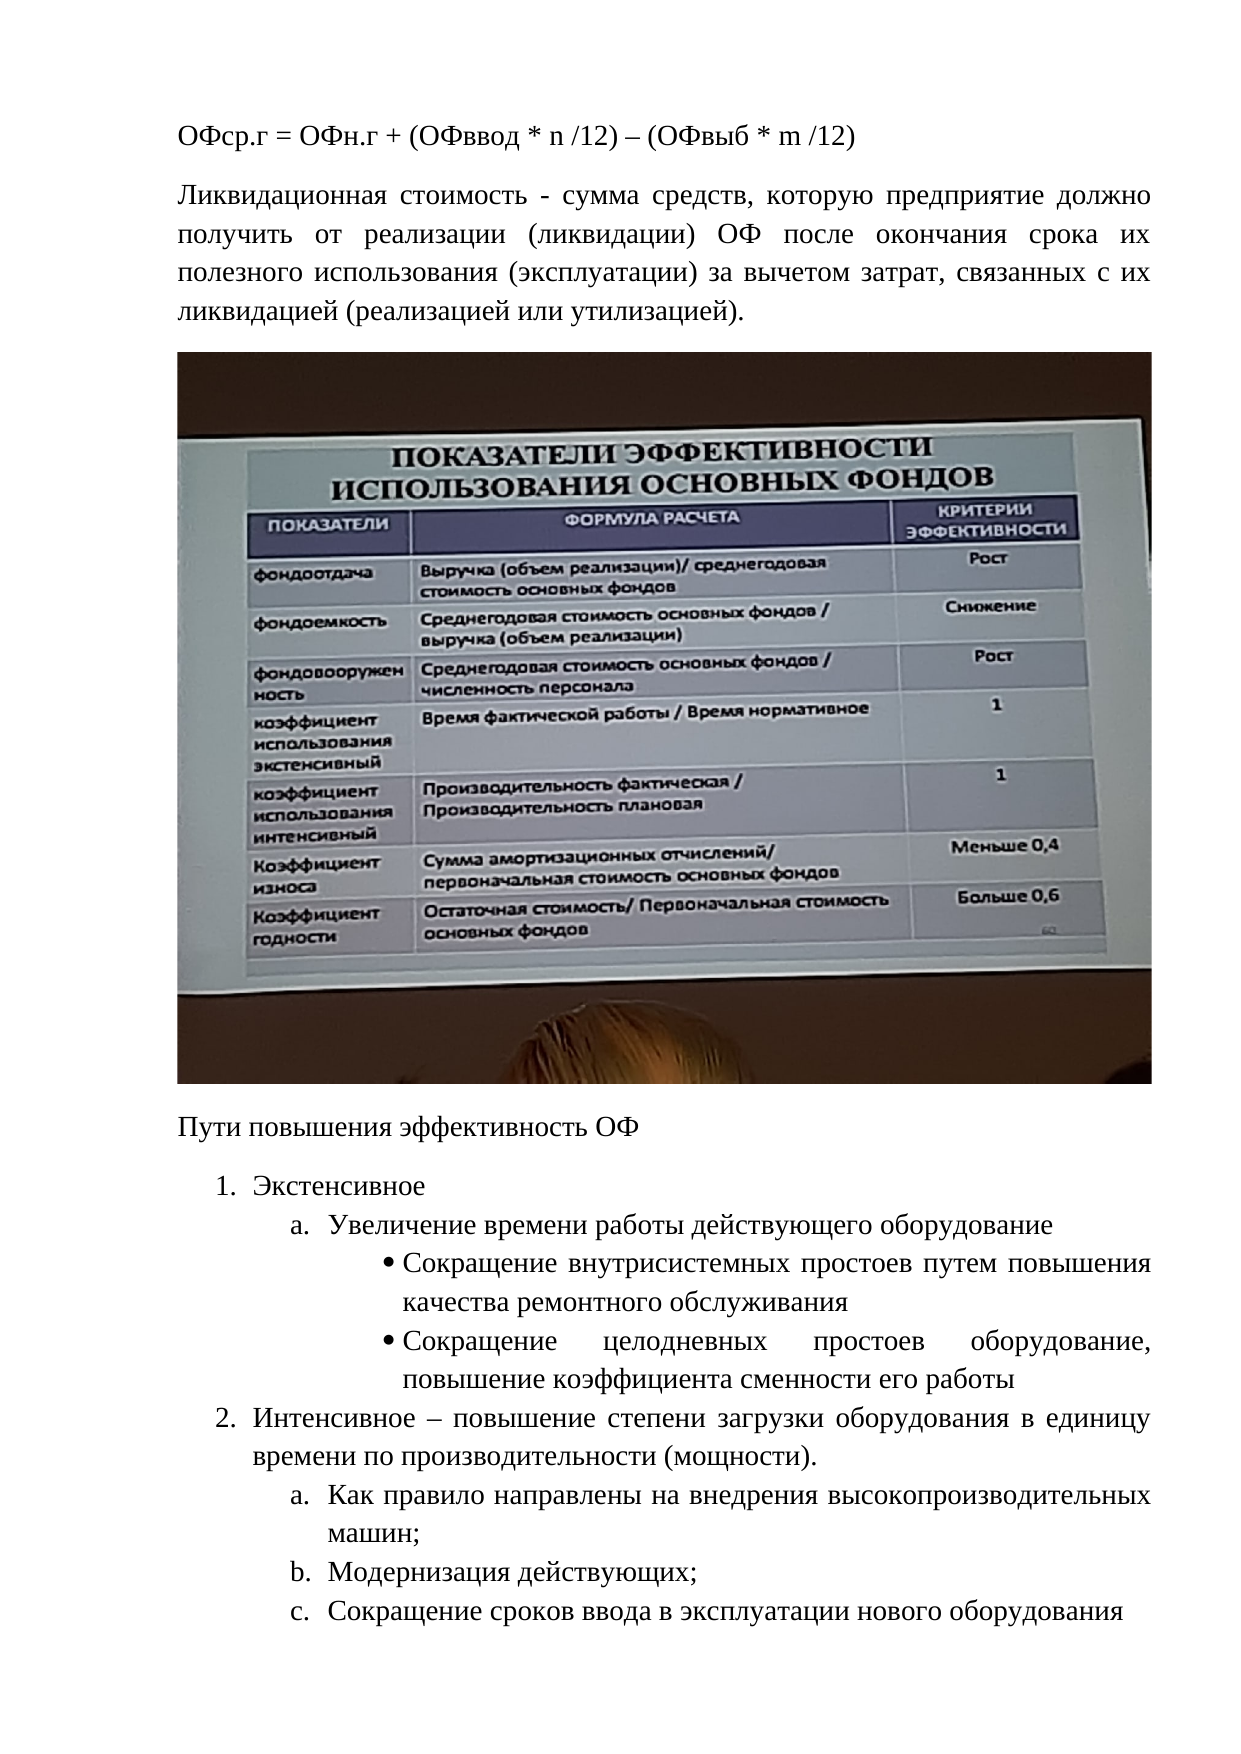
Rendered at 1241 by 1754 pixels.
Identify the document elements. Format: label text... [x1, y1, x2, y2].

picture [177, 352, 1152, 1084]
text ОФср.г = ОФн.г + (ОФввод * n /12) – (ОФвыб * m /12) [177, 118, 1152, 152]
list Сокращение сроков ввода в эксплуатации нового оборудования [290, 1593, 1152, 1626]
text Пути повышения эффективность ОФ [177, 1109, 1152, 1143]
list Сокращение целодневных простоев оборудование, повышение коэффициента сменности его работы [383, 1323, 1152, 1395]
list Увеличение времени работы действующего оборудование [290, 1207, 1152, 1241]
list Модернизация действующих; [290, 1554, 1152, 1588]
list Экстенсивное [215, 1168, 1152, 1202]
list Как правило направлены на внедрения высокопроизводительных машин; [290, 1477, 1152, 1549]
list Интенсивное – повышение степени загрузки оборудования в единицу времени по производительности (мощности). [215, 1400, 1152, 1472]
text Ликвидационная стоимость - сумма средств, которую предприятие должно получить от реализации (ликвидации) ОФ после окончания срока их полезного использования (эксплуатации) за вычетом затрат, связанных с их ликвидацией (реализацией или утилизацией). [177, 177, 1152, 327]
list Сокращение внутрисистемных простоев путем повышения качества ремонтного обслуживания [383, 1246, 1152, 1318]
